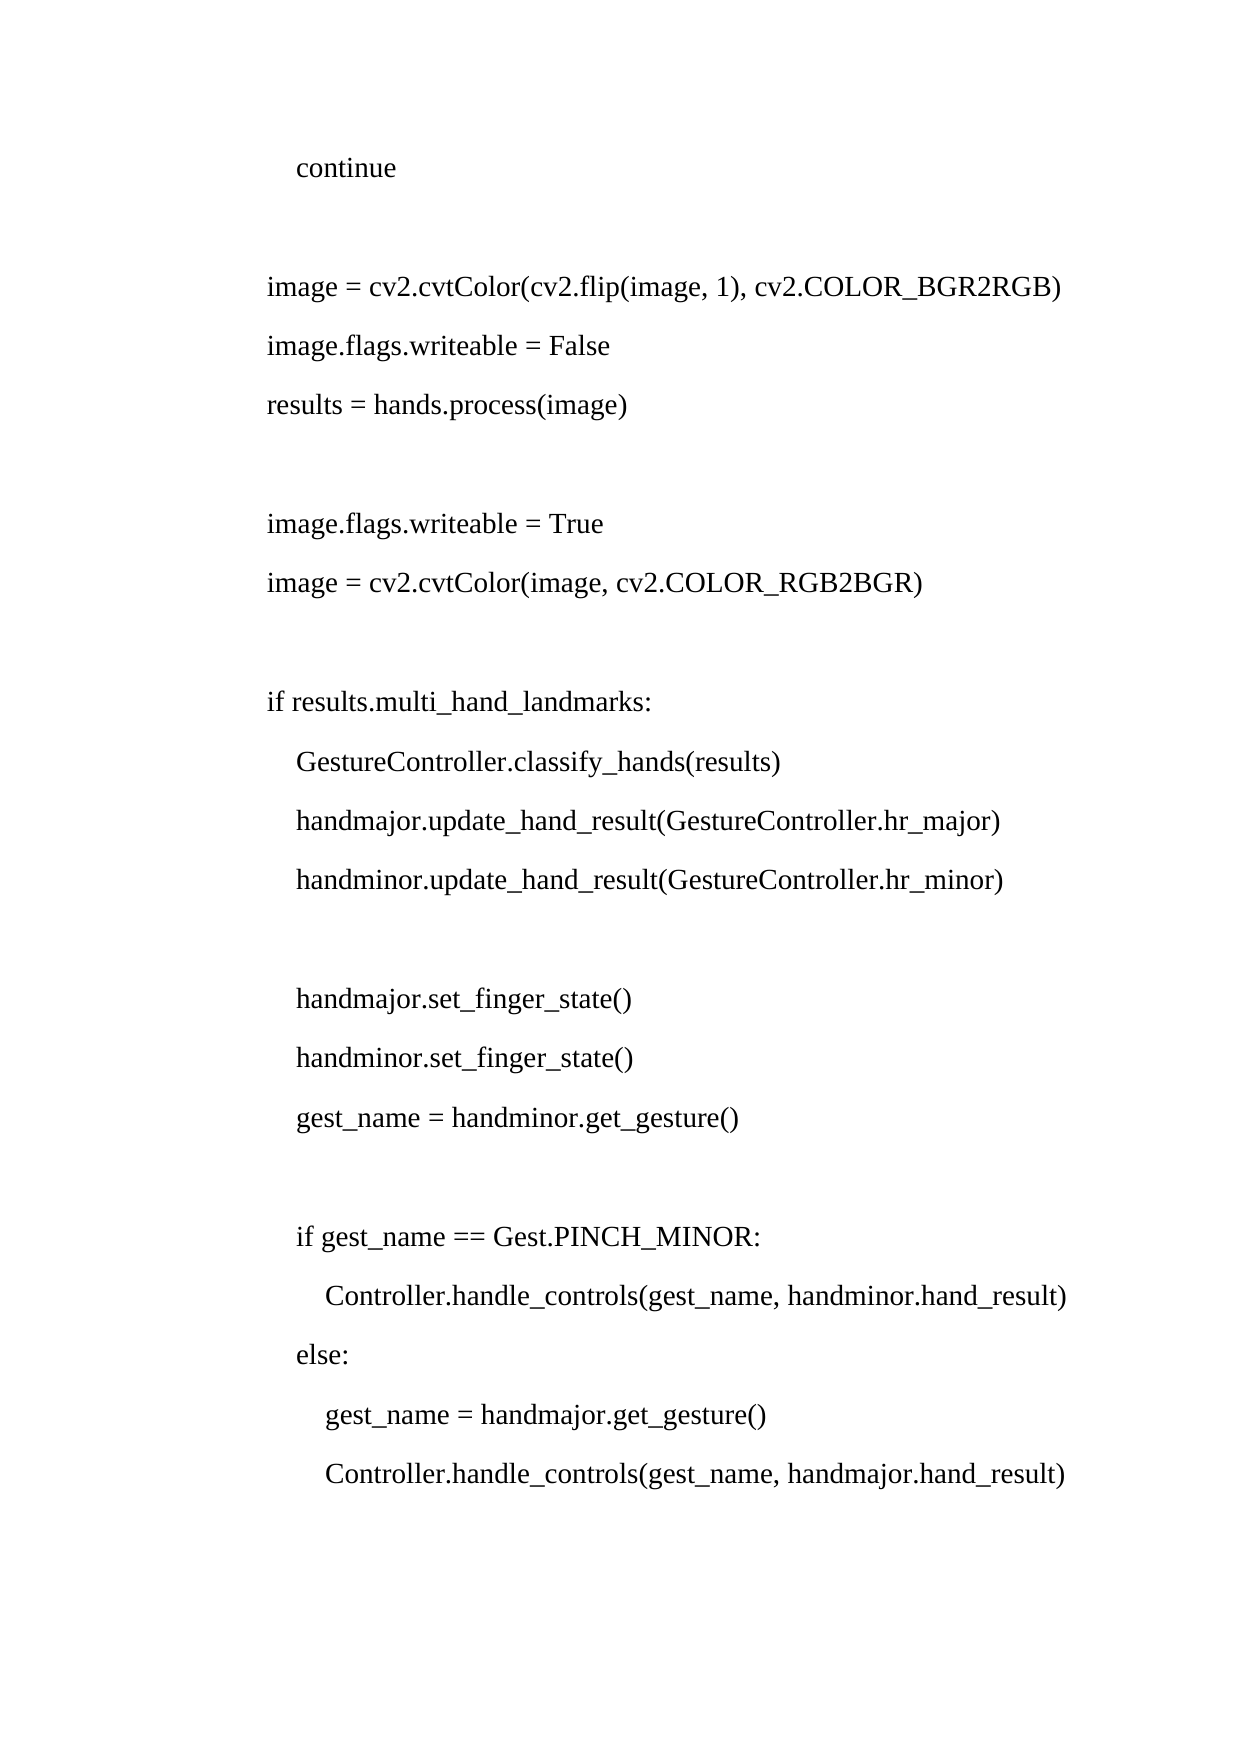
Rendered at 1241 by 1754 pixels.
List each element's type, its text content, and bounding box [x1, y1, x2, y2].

text gest_name = handminor.get_gesture() [150, 1100, 1090, 1133]
text handminor.update_hand_result(GestureController.hr_minor) [150, 862, 1090, 896]
text handmajor.update_hand_result(GestureController.hr_major) [150, 803, 1090, 837]
text if results.multi_hand_landmarks: [150, 684, 1090, 718]
text if gest_name == Gest.PINCH_MINOR: [150, 1219, 1090, 1252]
text handmajor.set_finger_state() [150, 981, 1090, 1015]
text image.flags.writeable = False [150, 328, 1090, 362]
text image.flags.writeable = True [150, 506, 1090, 540]
text continue [150, 150, 1090, 183]
text Controller.handle_controls(gest_name, handminor.hand_result) [150, 1278, 1090, 1312]
text else: [150, 1337, 1090, 1371]
text Controller.handle_controls(gest_name, handmajor.hand_result) [150, 1456, 1090, 1490]
text gest_name = handmajor.get_gesture() [150, 1397, 1090, 1430]
text handminor.set_finger_state() [150, 1041, 1090, 1074]
text image = cv2.cvtColor(image, cv2.COLOR_RGB2BGR) [150, 566, 1090, 599]
text GestureController.classify_hands(results) [150, 744, 1090, 777]
text results = hands.process(image) [150, 387, 1090, 421]
text image = cv2.cvtColor(cv2.flip(image, 1), cv2.COLOR_BGR2RGB) [150, 269, 1090, 302]
